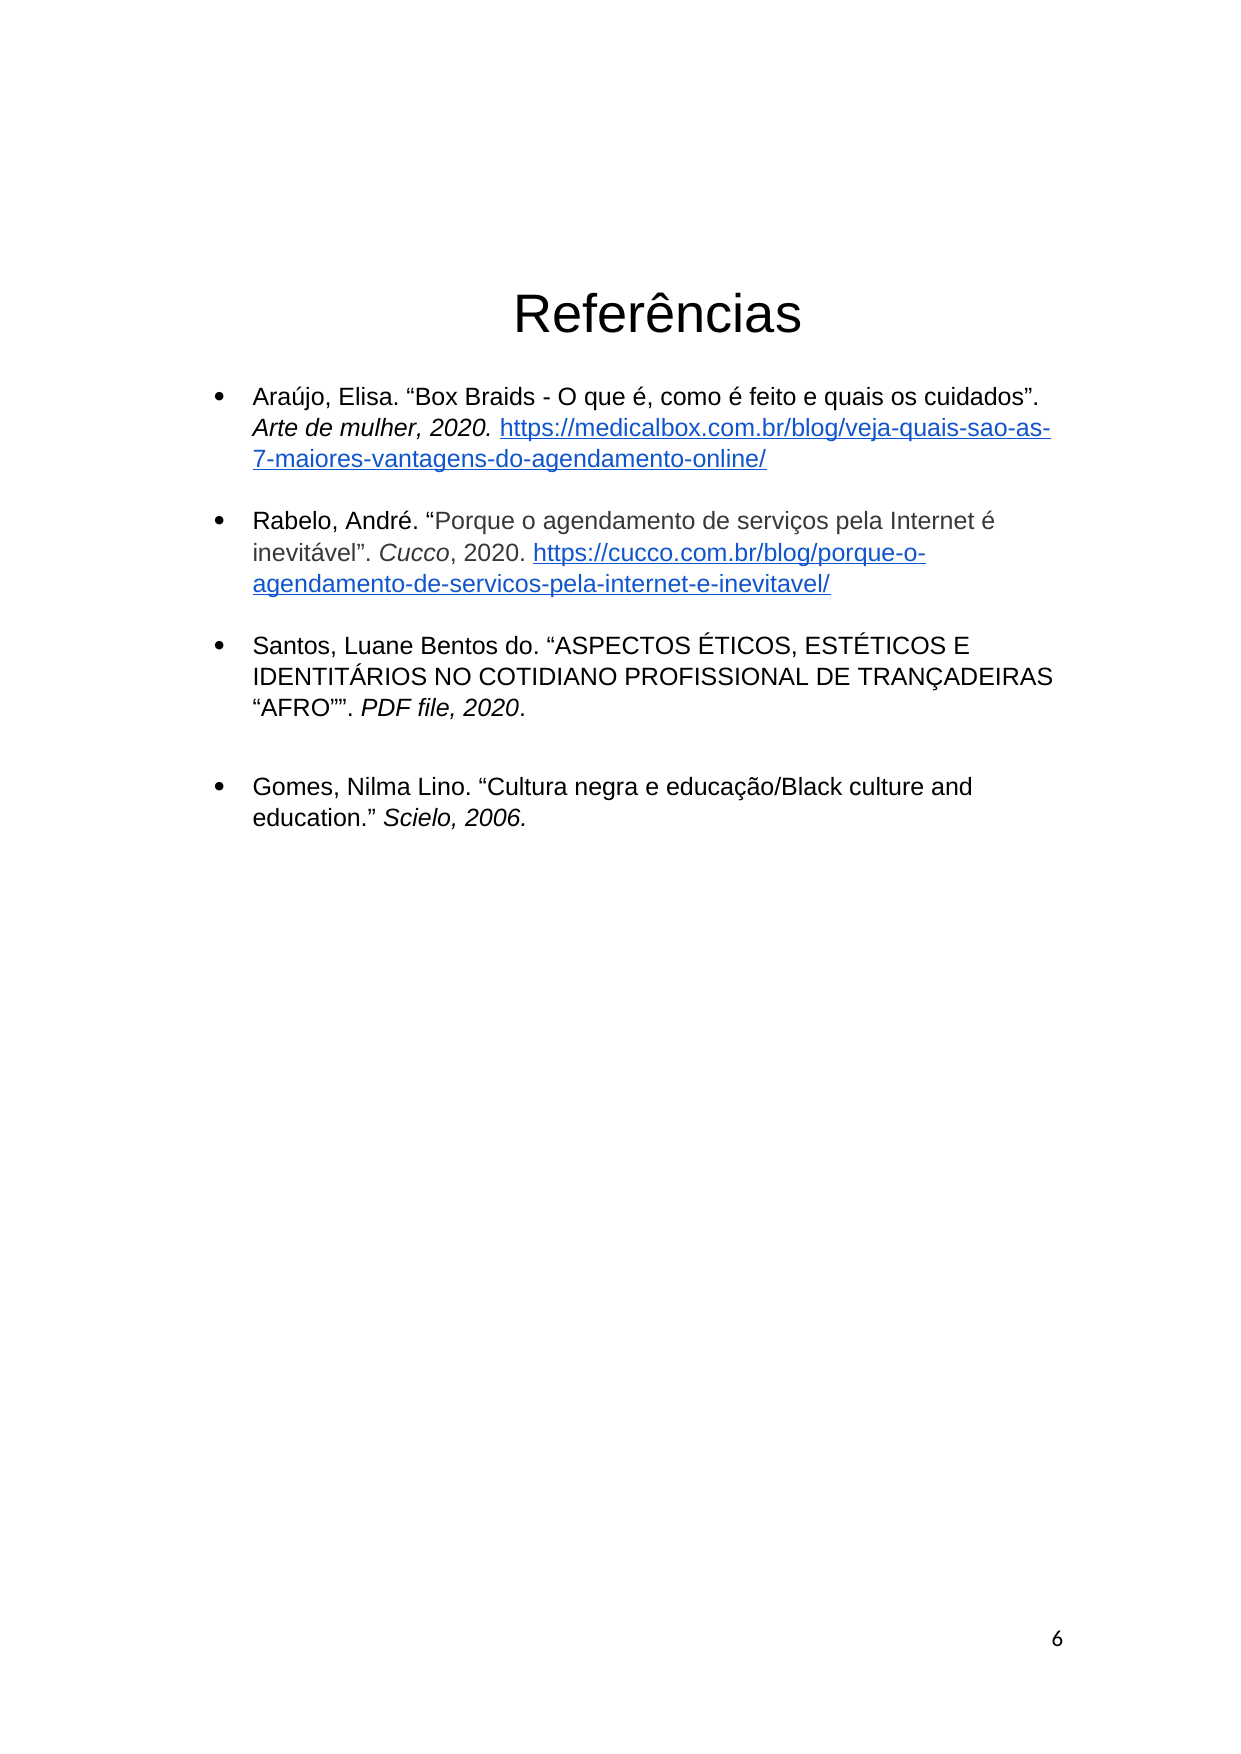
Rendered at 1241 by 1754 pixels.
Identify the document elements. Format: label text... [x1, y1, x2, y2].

text Referências [252, 282, 1063, 344]
list Araújo, Elisa. “Box Braids - O que é, como é feito e quais os cuidados”. Arte de mulher, 2020. https://medicalbox.com.br/blog/veja-quais-sao-as-7-maiores-vantagens-do-agendamento-online/ [215, 382, 1063, 473]
list Gomes, Nilma Lino. “Cultura negra e educação/Black culture and education.” Scielo, 2006. [215, 772, 1063, 831]
list Santos, Luane Bentos do. “ASPECTOS ÉTICOS, ESTÉTICOS E IDENTITÁRIOS NO COTIDIANO PROFISSIONAL DE TRANÇADEIRAS “AFRO””. PDF file, 2020. [215, 631, 1063, 722]
list Rabelo, André. “Porque o agendamento de serviços pela Internet é inevitável”. Cucco, 2020. https://cucco.com.br/blog/porque-o-agendamento-de-servicos-pela-internet-e-inevitavel/ [215, 506, 1063, 597]
